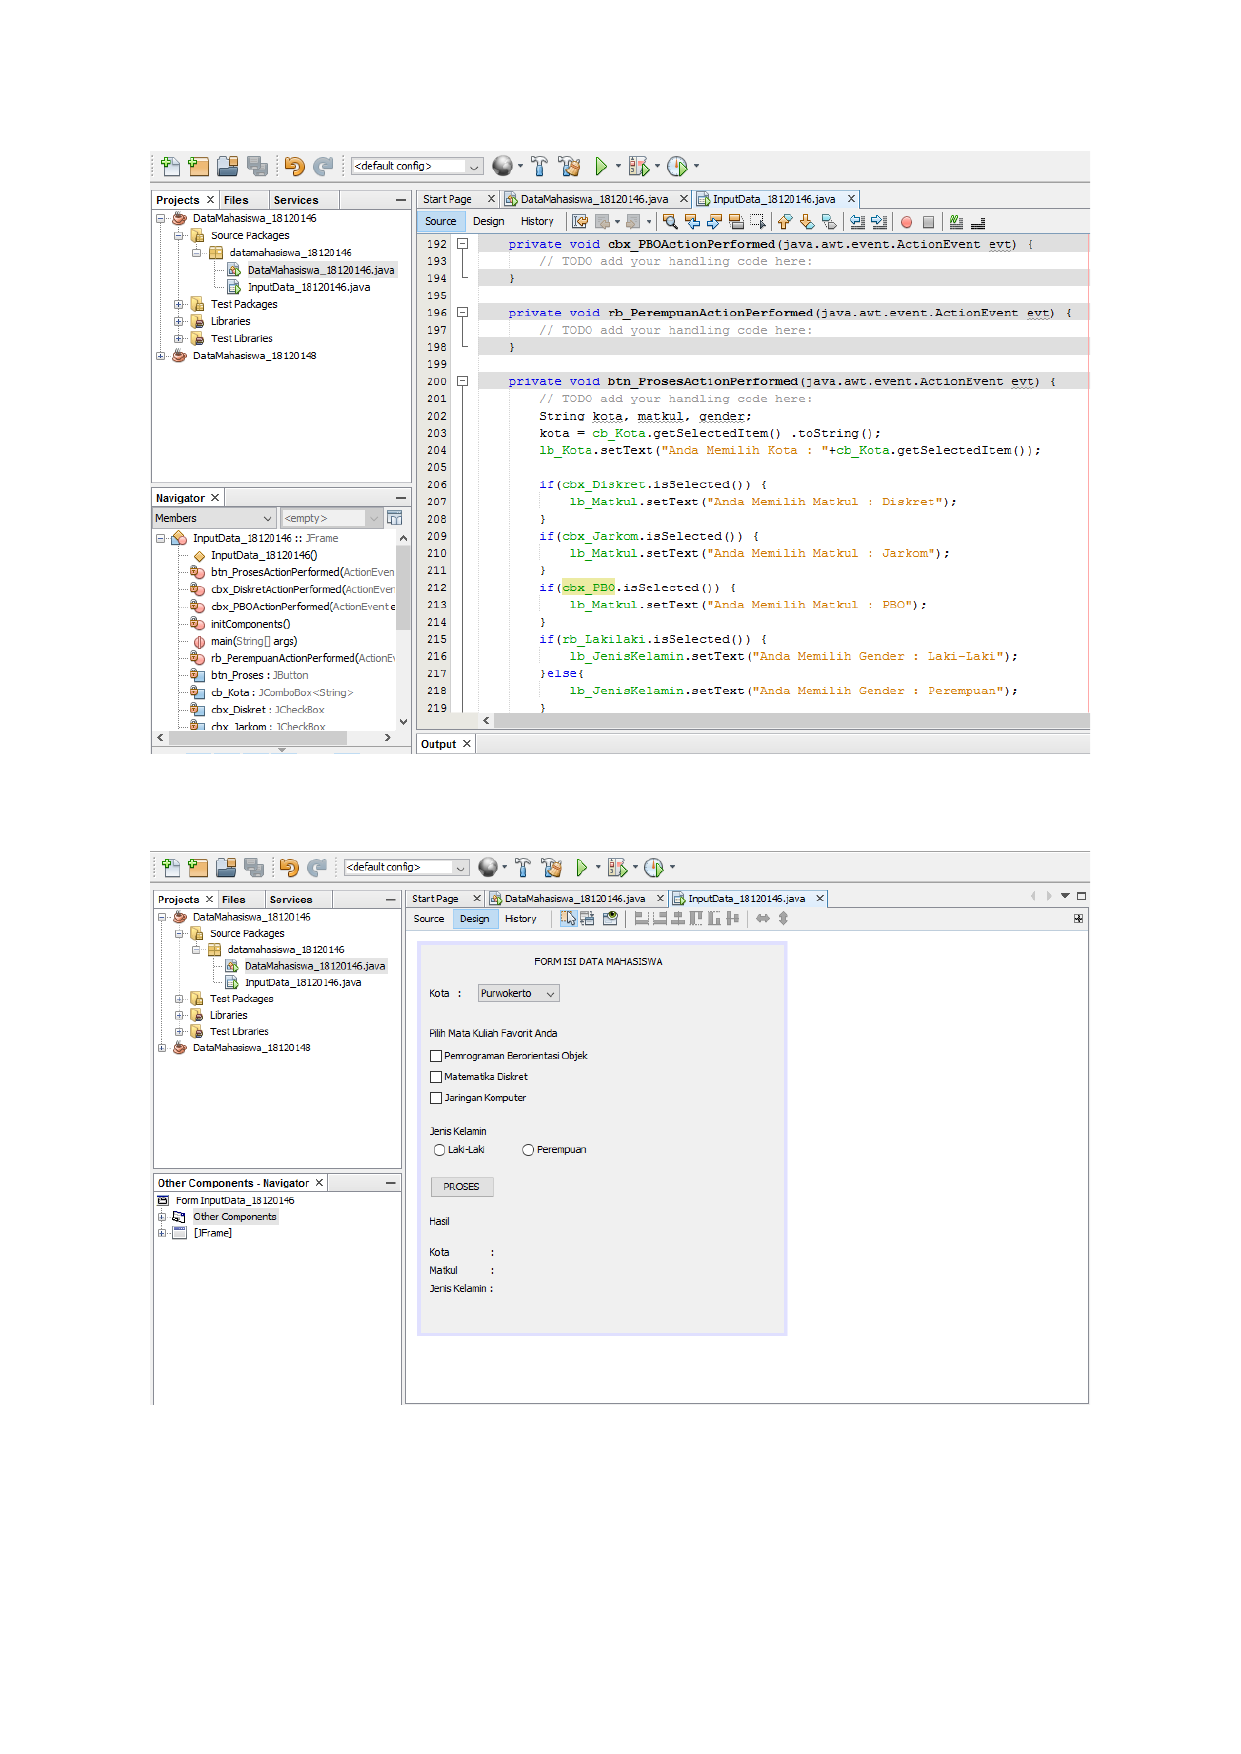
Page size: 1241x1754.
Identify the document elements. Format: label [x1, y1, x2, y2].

picture [150, 851, 1091, 1405]
picture [150, 150, 1091, 754]
